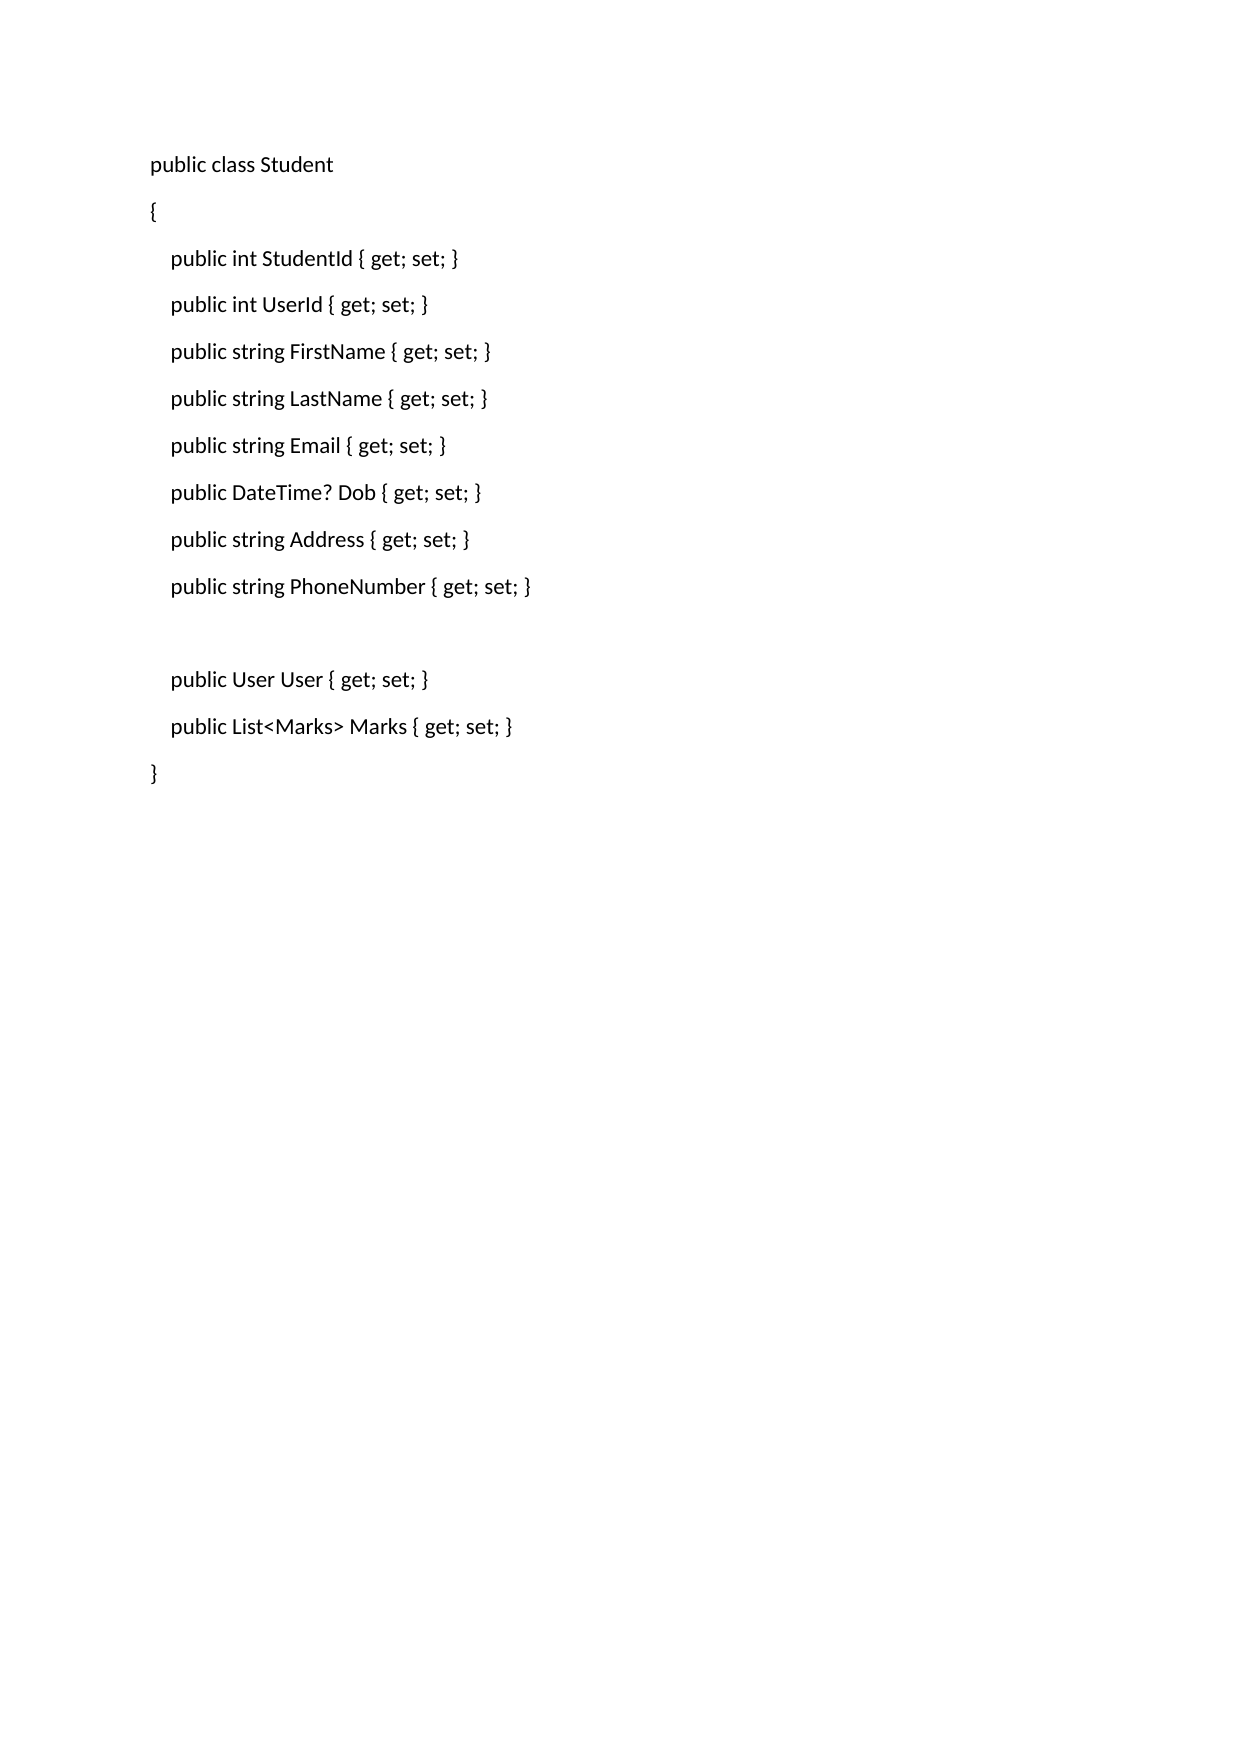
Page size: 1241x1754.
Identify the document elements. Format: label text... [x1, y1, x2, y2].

text public DateTime? Dob { get; set; } [150, 478, 1090, 506]
text public class Student [150, 150, 1090, 178]
text public string Email { get; set; } [150, 431, 1090, 459]
text public int UserId { get; set; } [150, 291, 1090, 319]
text public User User { get; set; } [150, 666, 1090, 694]
text public string Address { get; set; } [150, 525, 1090, 553]
text public int StudentId { get; set; } [150, 244, 1090, 272]
text } [150, 759, 1090, 787]
text { [150, 197, 1090, 225]
text public string FirstName { get; set; } [150, 337, 1090, 366]
text public List<Marks> Marks { get; set; } [150, 712, 1090, 741]
text public string PhoneNumber { get; set; } [150, 572, 1090, 600]
text public string LastName { get; set; } [150, 384, 1090, 412]
